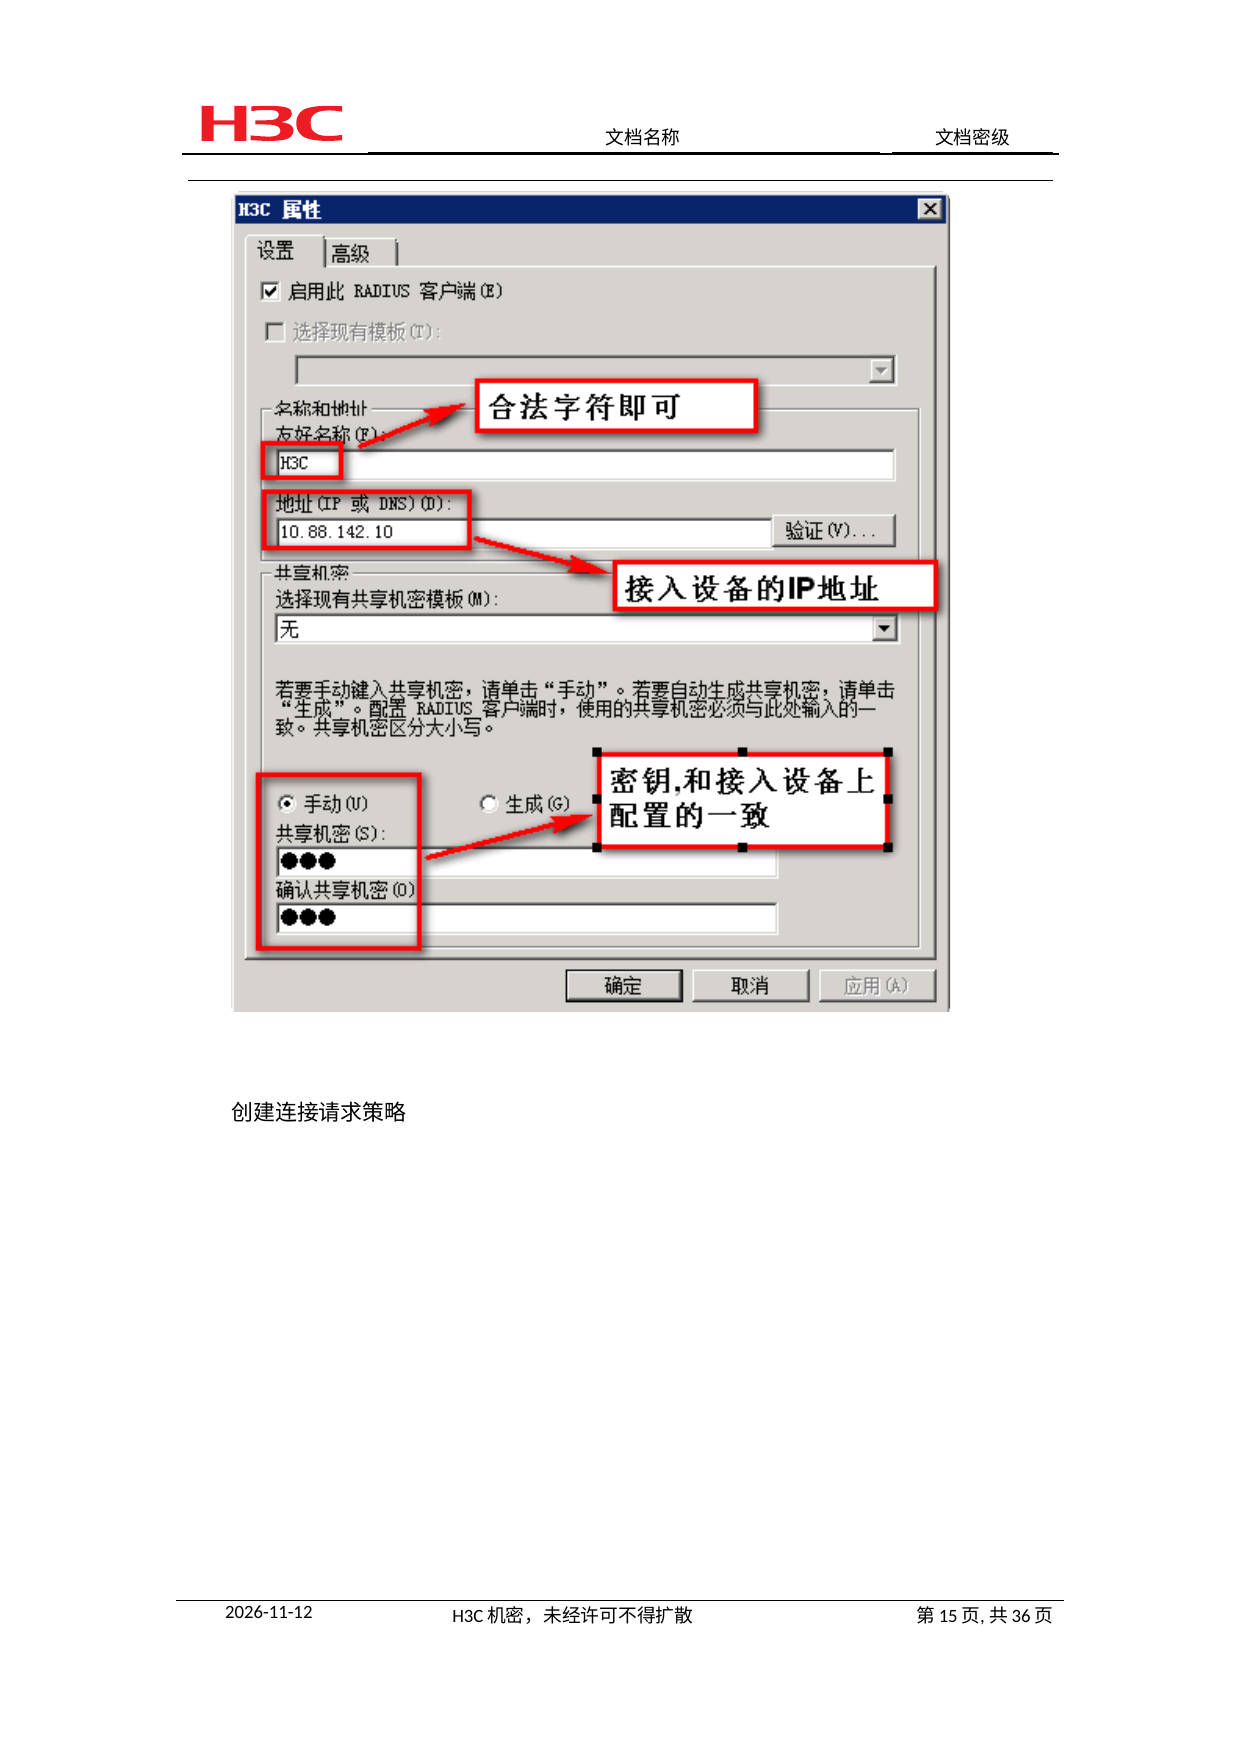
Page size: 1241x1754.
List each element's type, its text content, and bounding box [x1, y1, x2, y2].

text 创建连接请求策略 [187, 1094, 1053, 1127]
picture [231, 191, 951, 1012]
